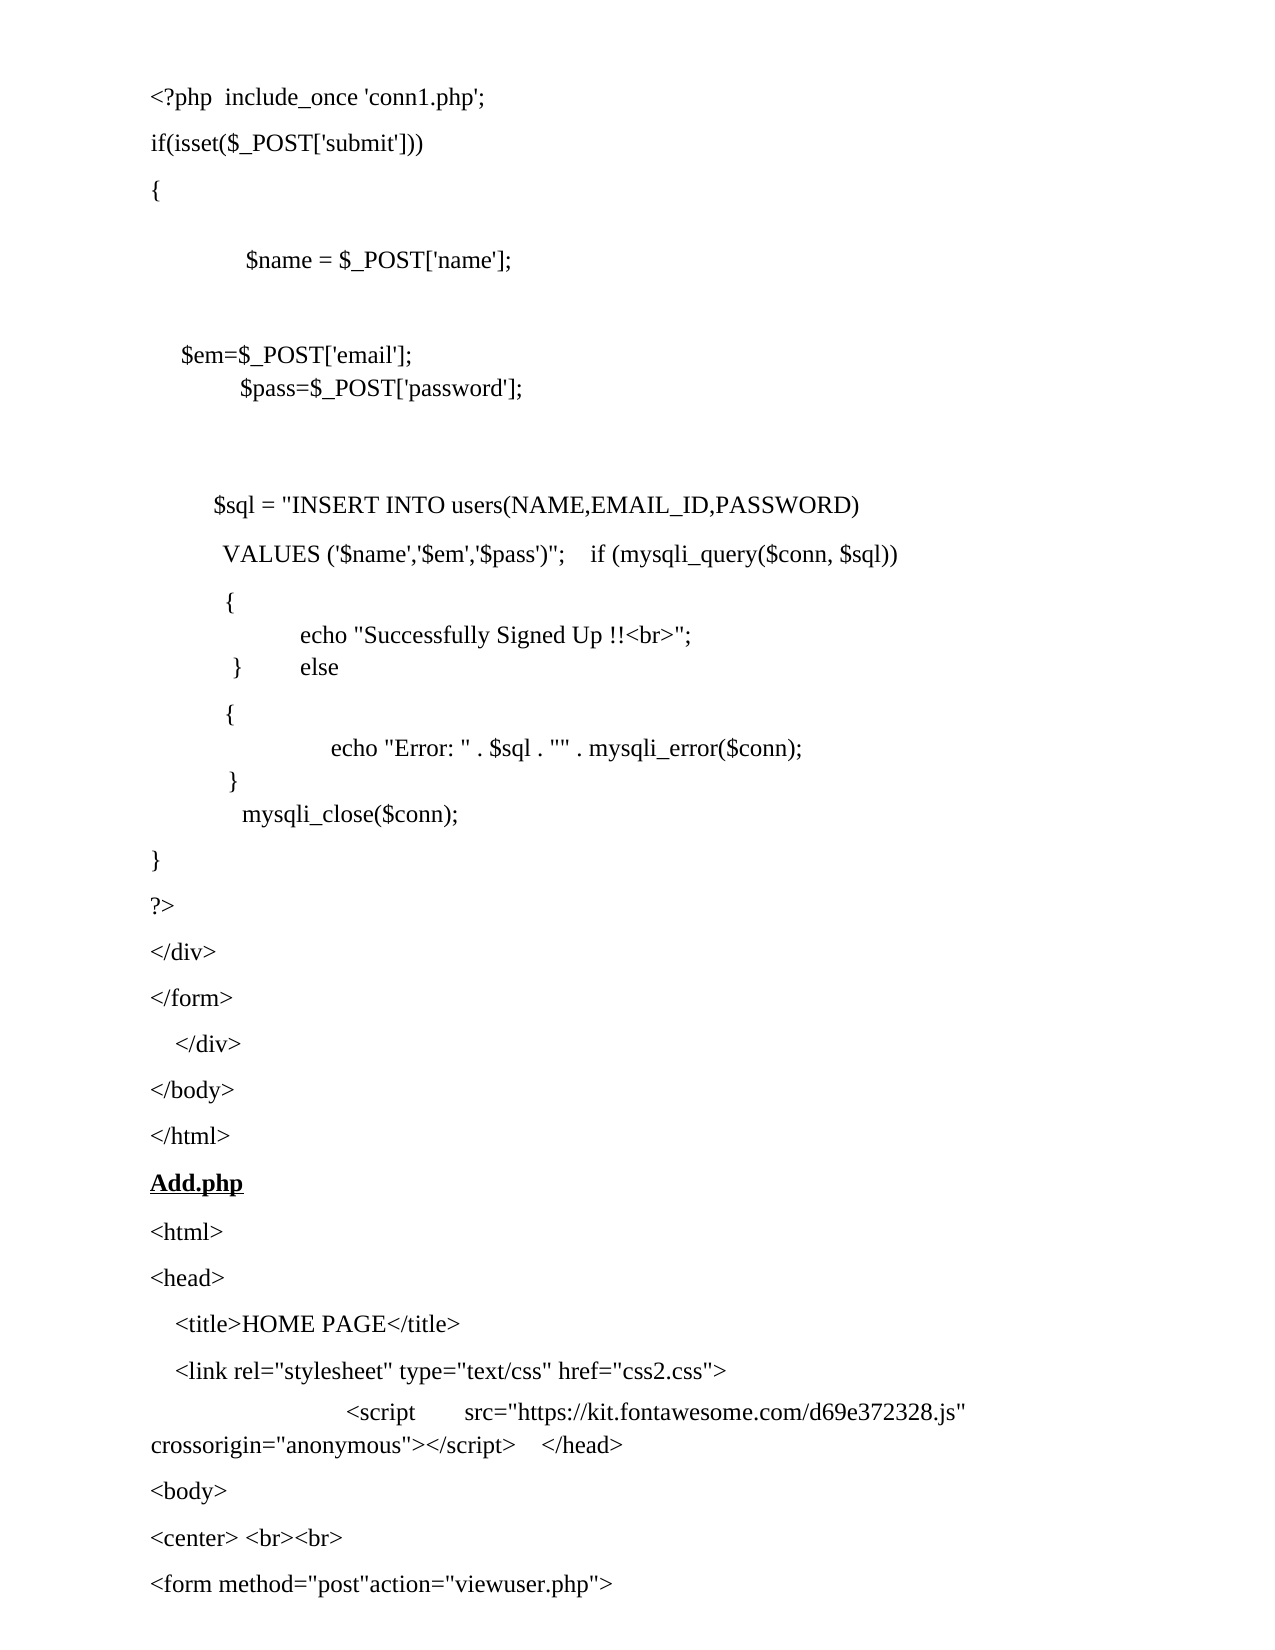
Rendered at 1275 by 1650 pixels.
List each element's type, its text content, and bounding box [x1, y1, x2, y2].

text <center> <br><br> [149, 1523, 994, 1551]
text { [149, 175, 994, 204]
text </div> [149, 937, 994, 966]
text Add.php [149, 1168, 1077, 1197]
text ?> [149, 891, 994, 919]
text mysqli_close($conn); [149, 799, 1077, 828]
text <head> [149, 1263, 994, 1292]
text $sql = "INSERT INTO users(NAME,EMAIL_ID,PASSWORD) [149, 490, 1077, 519]
text <?php include_once 'conn1.php'; if(isset($_POST['submit'])) [149, 82, 691, 157]
text VALUES ('$name','$em','$pass')"; if (mysqli_query($conn, $sql)) [149, 539, 1077, 568]
text { [149, 699, 1077, 728]
text $name = $_POST['name']; [149, 245, 1077, 273]
text <title>HOME PAGE</title> [149, 1309, 994, 1338]
text <html> [149, 1217, 994, 1246]
text <form method="post"action="viewuser.php"> [149, 1569, 994, 1598]
text <script src="https://kit.fontawesome.com/d69e372328.js" crossorigin="anonymous"></script> </head> [149, 1397, 966, 1459]
text { [149, 587, 1077, 616]
text echo "Successfully Signed Up !!<br>"; } else [149, 620, 748, 681]
text $em=$_POST['email']; [149, 340, 994, 369]
text </form> [149, 983, 994, 1012]
text <link rel="stylesheet" type="text/css" href="css2.css"> [149, 1356, 994, 1384]
text </body> [149, 1075, 994, 1104]
text <body> [149, 1476, 994, 1505]
text } [149, 766, 1077, 795]
text </div> [149, 1029, 994, 1058]
text echo "Error: " . $sql . "" . mysqli_error($conn); [149, 733, 1077, 762]
text </html> [149, 1121, 994, 1150]
text $pass=$_POST['password']; [149, 373, 1077, 402]
text } [149, 845, 994, 874]
